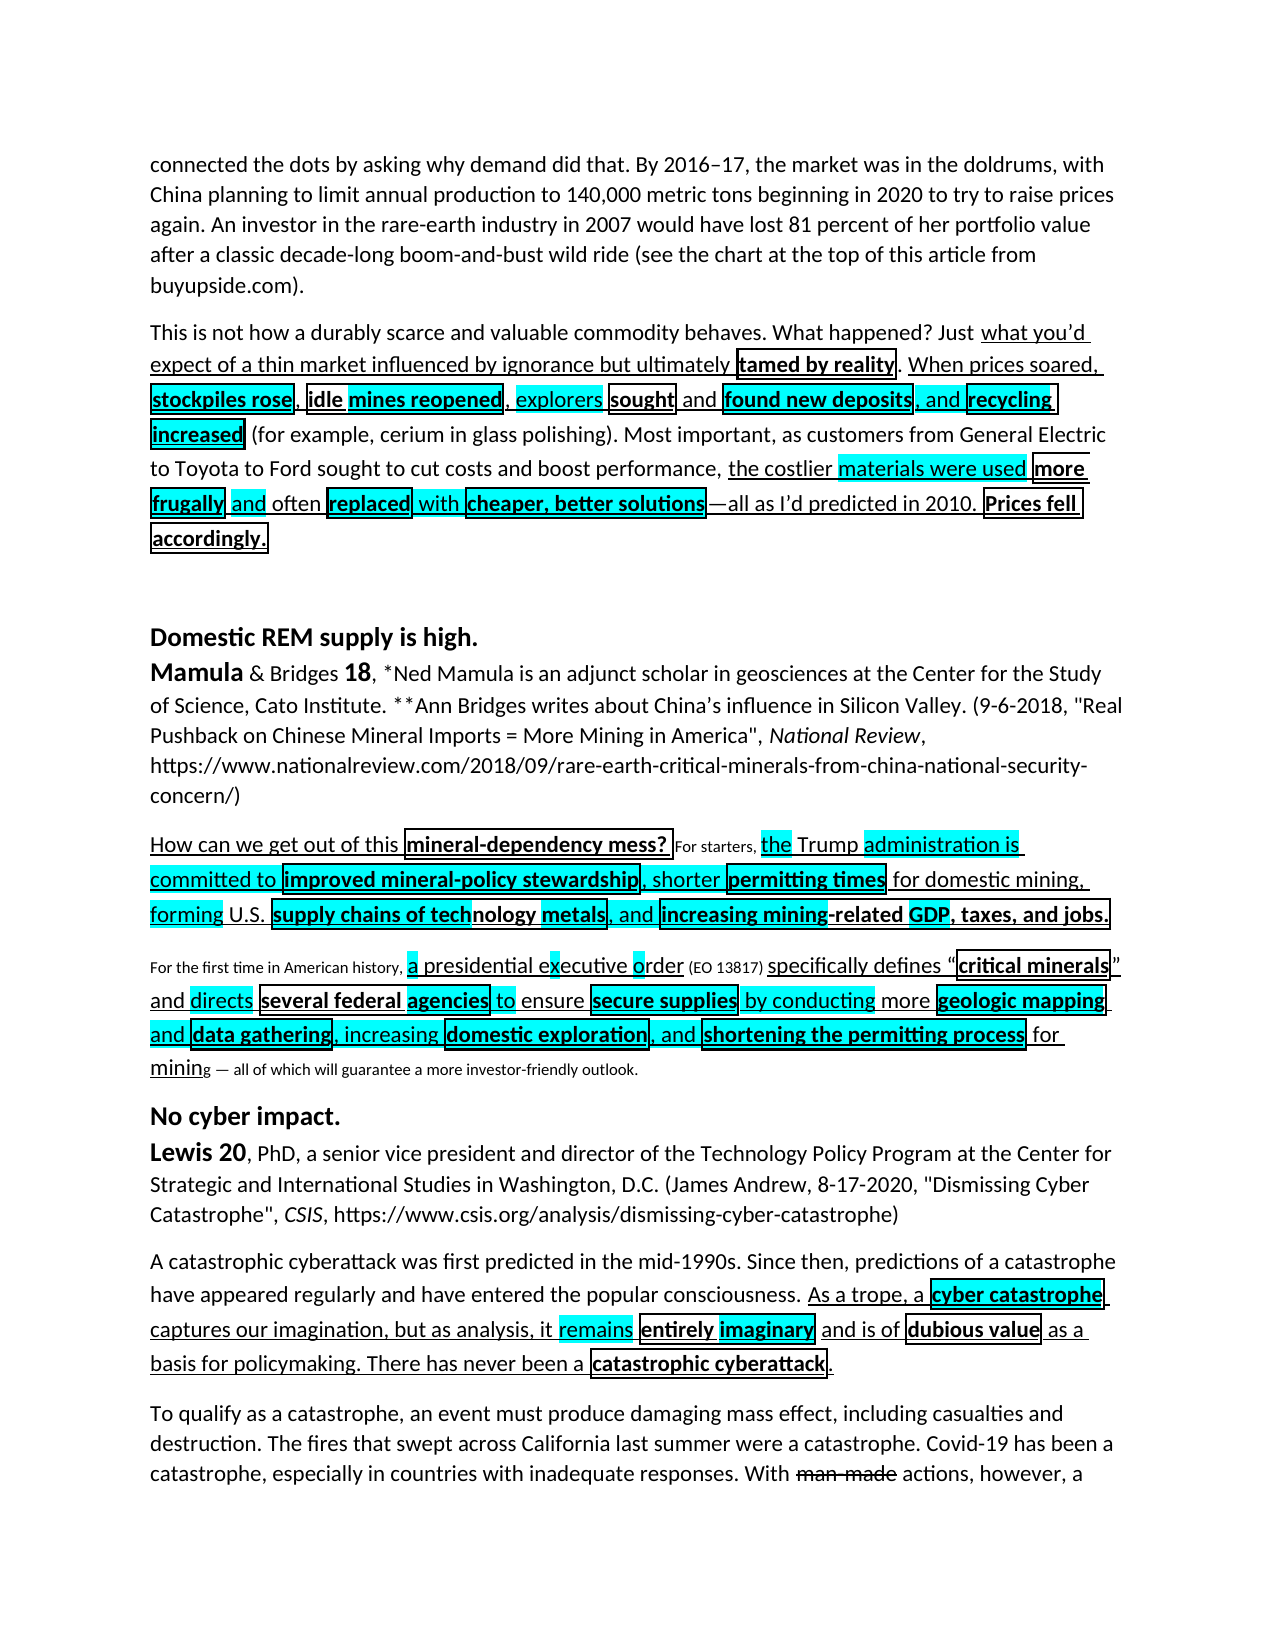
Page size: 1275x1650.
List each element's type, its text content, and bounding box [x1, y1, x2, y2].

subtitle No cyber impact. [150, 1099, 1125, 1133]
text For the first time in American history, a presidential executive order (EO 13817) specifically defines “critical minerals” and directs several federal agencies to ensure secure supplies by conducting more geologic mapping and data gathering, increasing domestic exploration, and shortening the permitting process for mining — all of which will guarantee a more investor-friendly outlook. [150, 949, 1125, 1081]
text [150, 1399, 1125, 1487]
subtitle Domestic REM supply is high. [150, 620, 1125, 653]
text A catastrophic cyberattack was first predicted in the mid-1990s. Since then, predictions of a catastrophe have appeared regularly and have entered the popular consciousness. As a trope, a cyber catastrophe captures our imagination, but as analysis, it remains entirely imaginary and is of dubious value as a basis for policymaking. There has never been a catastrophic cyberattack. [150, 1247, 1125, 1379]
text Mamula & Bridges 18, *Ned Mamula is an adjunct scholar in geosciences at the Center for the Study of Science, Cato Institute. **Ann Bridges writes about China’s influence in Silicon Valley. (9-6-2018, "Real Pushback on Chinese Mineral Imports = More Mining in America", National Review, https://www.nationalreview.com/2018/09/rare-earth-critical-minerals-from-china-national-security-concern/) [150, 656, 1125, 809]
text Lewis 20, PhD, a senior vice president and director of the Technology Policy Program at the Center for Strategic and International Studies in Washington, D.C. (James Andrew, 8-17-2020, "Dismissing Cyber Catastrophe", CSIS, https://www.csis.org/analysis/dismissing-cyber-catastrophe) [150, 1135, 1125, 1229]
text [150, 150, 1125, 299]
text How can we get out of this mineral-dependency mess? For starters, the Trump administration is committed to improved mineral-policy stewardship, shorter permitting times for domestic mining, forming U.S. supply chains of technology metals, and increasing mining-related GDP, taxes, and jobs. [150, 828, 1125, 930]
text This is not how a durably scarce and valuable commodity behaves. What happened? Just what you’d expect of a thin market influenced by ignorance but ultimately tamed by reality. When prices soared, stockpiles rose, idle mines reopened, explorers sought and found new deposits, and recycling increased (for example, cerium in glass polishing). Most important, as customers from General Electric to Toyota to Ford sought to cut costs and boost performance, the costlier materials were used more frugally and often replaced with cheaper, better solutions—all as I’d predicted in 2010. Prices fell accordingly. [150, 318, 1125, 554]
